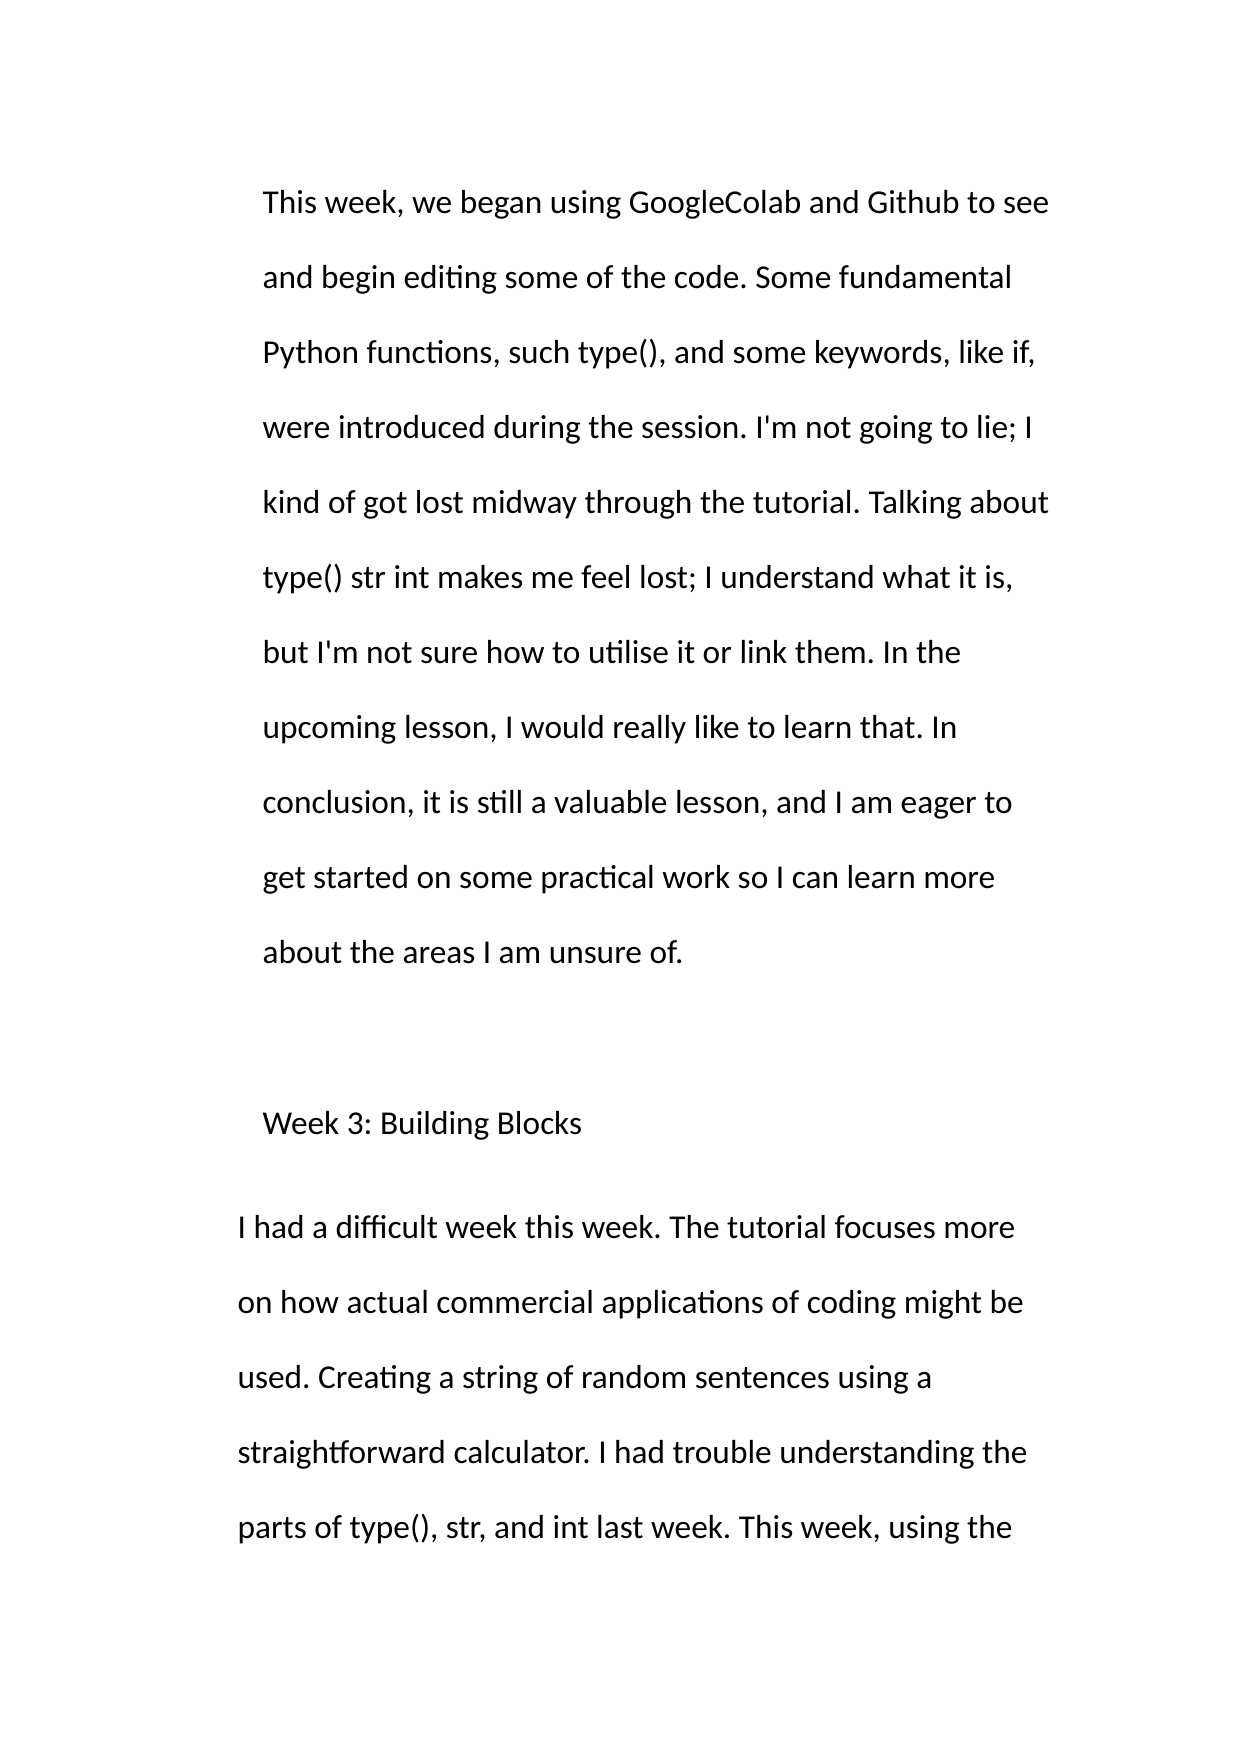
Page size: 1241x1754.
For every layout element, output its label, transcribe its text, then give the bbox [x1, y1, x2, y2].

list Week 3: Building Blocks [262, 1085, 1053, 1160]
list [237, 1189, 1053, 1564]
list This week, we began using GoogleColab and Github to see and begin editing some of the code. Some fundamental Python functions, such type(), and some keywords, like if, were introduced during the session. I'm not going to lie; I kind of got lost midway through the tutorial. Talking about type() str int makes me feel lost; I understand what it is, but I'm not sure how to utilise it or link them. In the upcoming lesson, I would really like to learn that. In conclusion, it is still a valuable lesson, and I am eager to get started on some practical work so I can learn more about the areas I am unsure of. [262, 164, 1053, 989]
